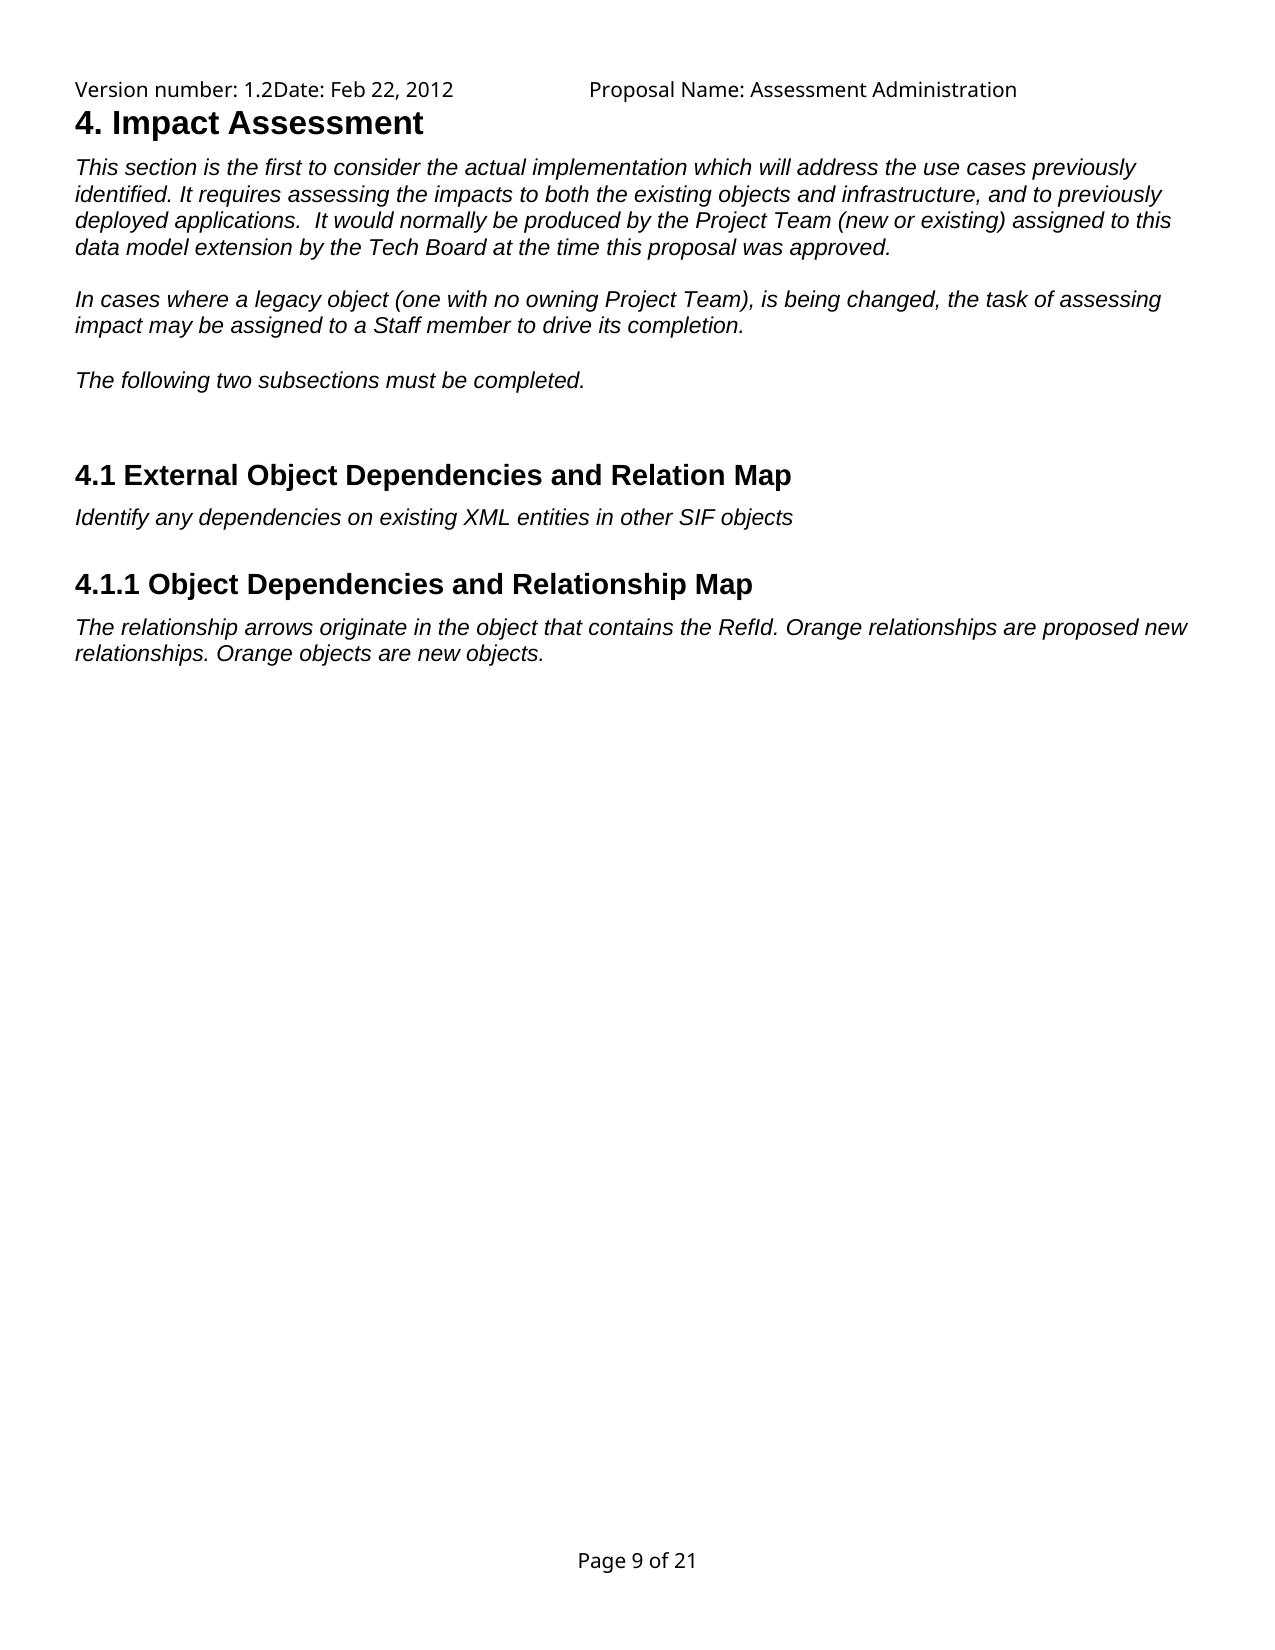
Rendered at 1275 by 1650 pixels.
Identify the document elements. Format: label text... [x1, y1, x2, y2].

text The following two subsections must be completed. [75, 367, 1200, 394]
subtitle 4. Impact Assessment [75, 103, 1200, 142]
text This section is the first to consider the actual implementation which will address the use cases previously identified. It requires assessing the impacts to both the existing objects and infrastructure, and to previously deployed applications. It would normally be produced by the Project Team (new or existing) assigned to this data model extension by the Tech Board at the time this proposal was approved. [75, 154, 1200, 260]
subtitle 4.1.1 Object Dependencies and Relationship Map [75, 567, 1200, 601]
subtitle 4.1 External Object Dependencies and Relation Map [75, 457, 1200, 491]
text In cases where a legacy object (one with no owning Project Team), is being changed, the task of assessing impact may be assigned to a Staff member to drive its completion. [75, 286, 1200, 339]
text The relationship arrows originate in the object that contains the RefId. Orange relationships are proposed new relationships. Orange objects are new objects. [75, 613, 1200, 666]
text Identify any dependencies on existing XML entities in other SIF objects [75, 503, 1200, 530]
